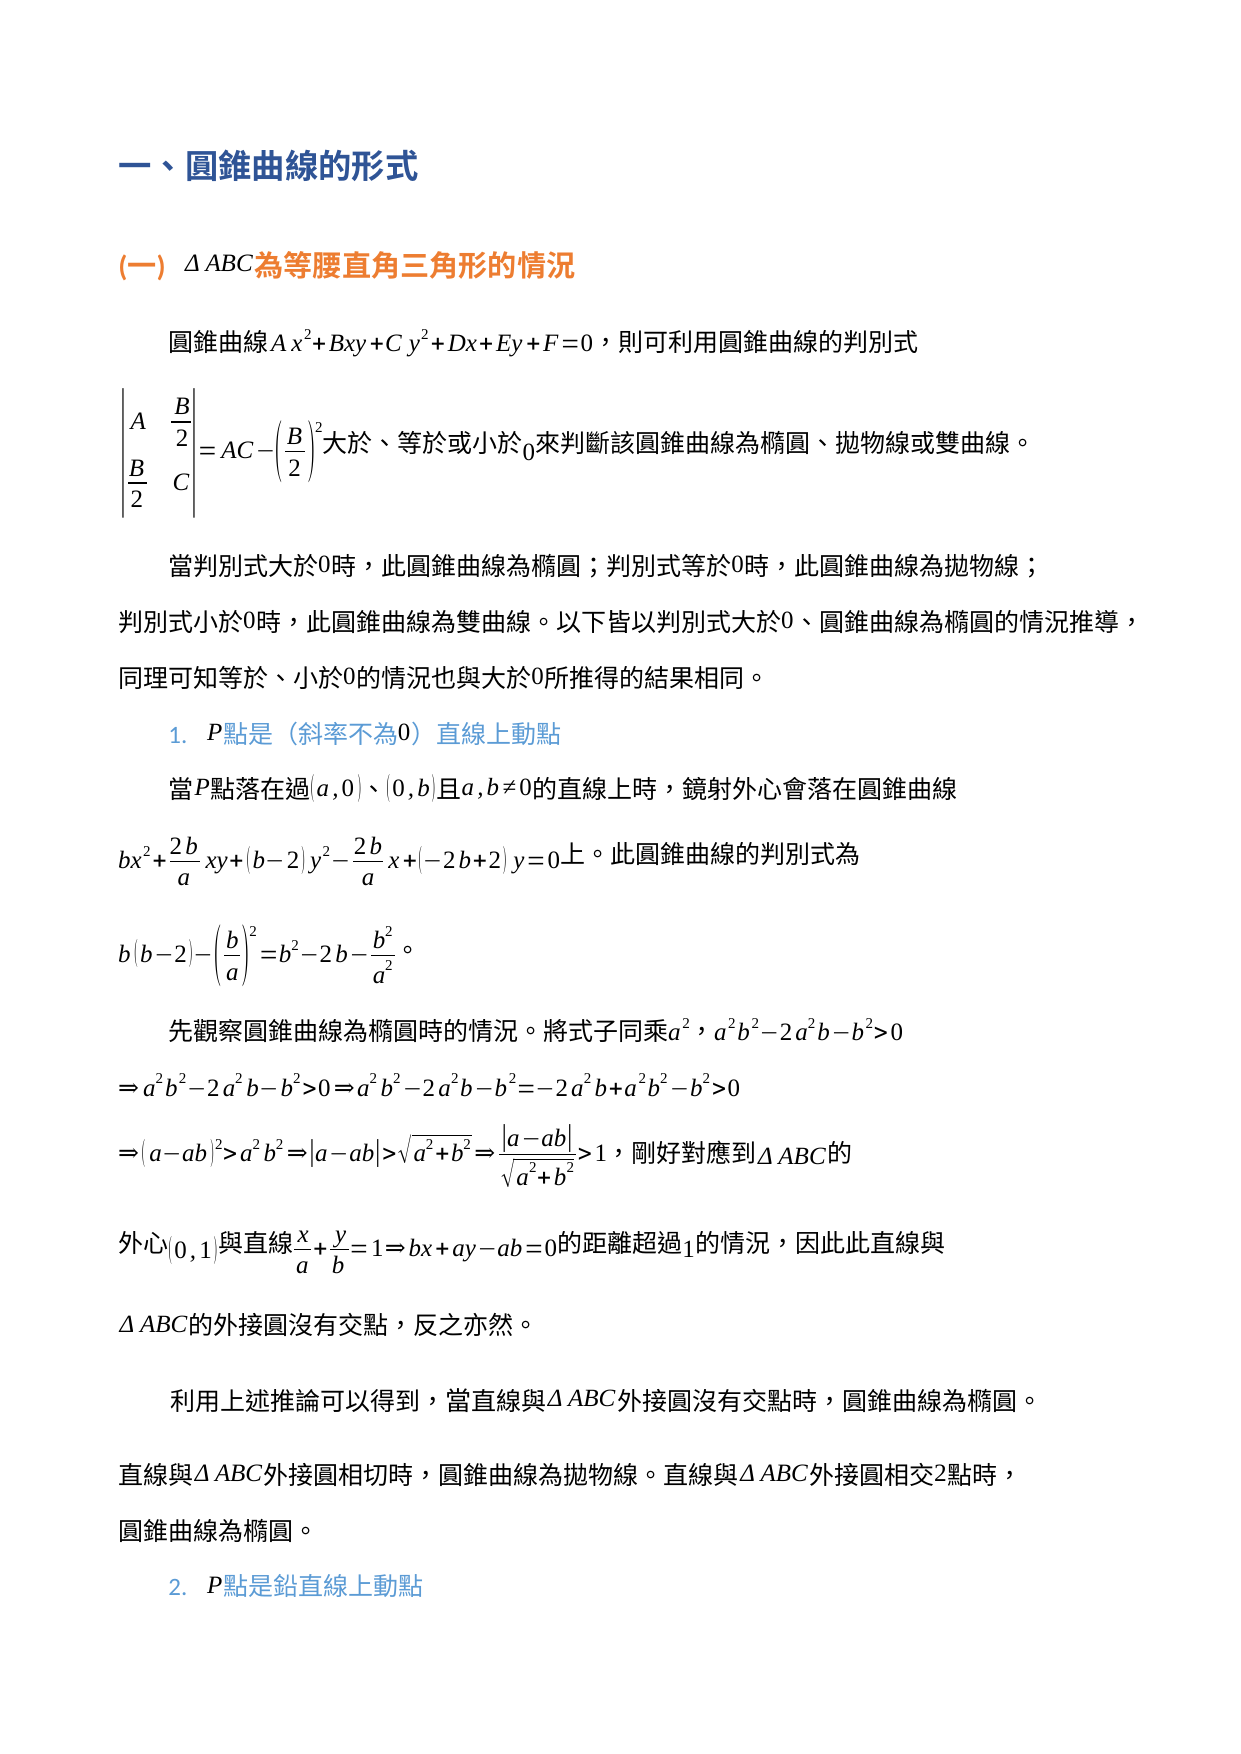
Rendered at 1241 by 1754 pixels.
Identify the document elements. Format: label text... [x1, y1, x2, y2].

text 利用上述推論可以得到，當直線與外接圓沒有交點時，圓錐曲線為橢圓。 [118, 1361, 1122, 1436]
text ，剛好對應到的 [118, 1119, 1122, 1194]
text 先觀察圓錐曲線為橢圓時的情況。將式子同乘， [118, 1011, 1122, 1048]
text 。 [118, 918, 1122, 993]
text 大於、等於或小於來判斷該圓錐曲線為橢圓、拋物線或雙曲線。 [118, 378, 1122, 528]
list 點是鉛直線上動點 [168, 1566, 1122, 1604]
text 圓錐曲線為橢圓。 [118, 1511, 1122, 1548]
text 的外接圓沒有交點，反之亦然。 [118, 1306, 1122, 1343]
text 圓錐曲線，則可利用圓錐曲線的判別式 [118, 322, 1122, 360]
list 點是（斜率不為）直線上動點 [168, 713, 1122, 751]
text 當判別式大於時，此圓錐曲線為橢圓；判別式等於時，此圓錐曲線為拋物線； [118, 546, 1122, 583]
text 當點落在過、且的直線上時，鏡射外心會落在圓錐曲線 [118, 769, 1122, 807]
list 為等腰直角三角形的情況 [118, 226, 1122, 301]
text 一、圓錐曲線的形式 [118, 127, 1122, 202]
text 外心與直線的距離超過的情況，因此此直線與 [118, 1212, 1122, 1287]
text 上。此圓錐曲線的判別式為 [118, 825, 1122, 900]
text 判別式小於時，此圓錐曲線為雙曲線。以下皆以判別式大於、圓錐曲線為橢圓的情況推導，同理可知等於、小於的情況也與大於所推得的結果相同。 [118, 602, 1122, 695]
text 直線與外接圓相切時，圓錐曲線為拋物線。直線與外接圓相交點時， [118, 1455, 1122, 1492]
